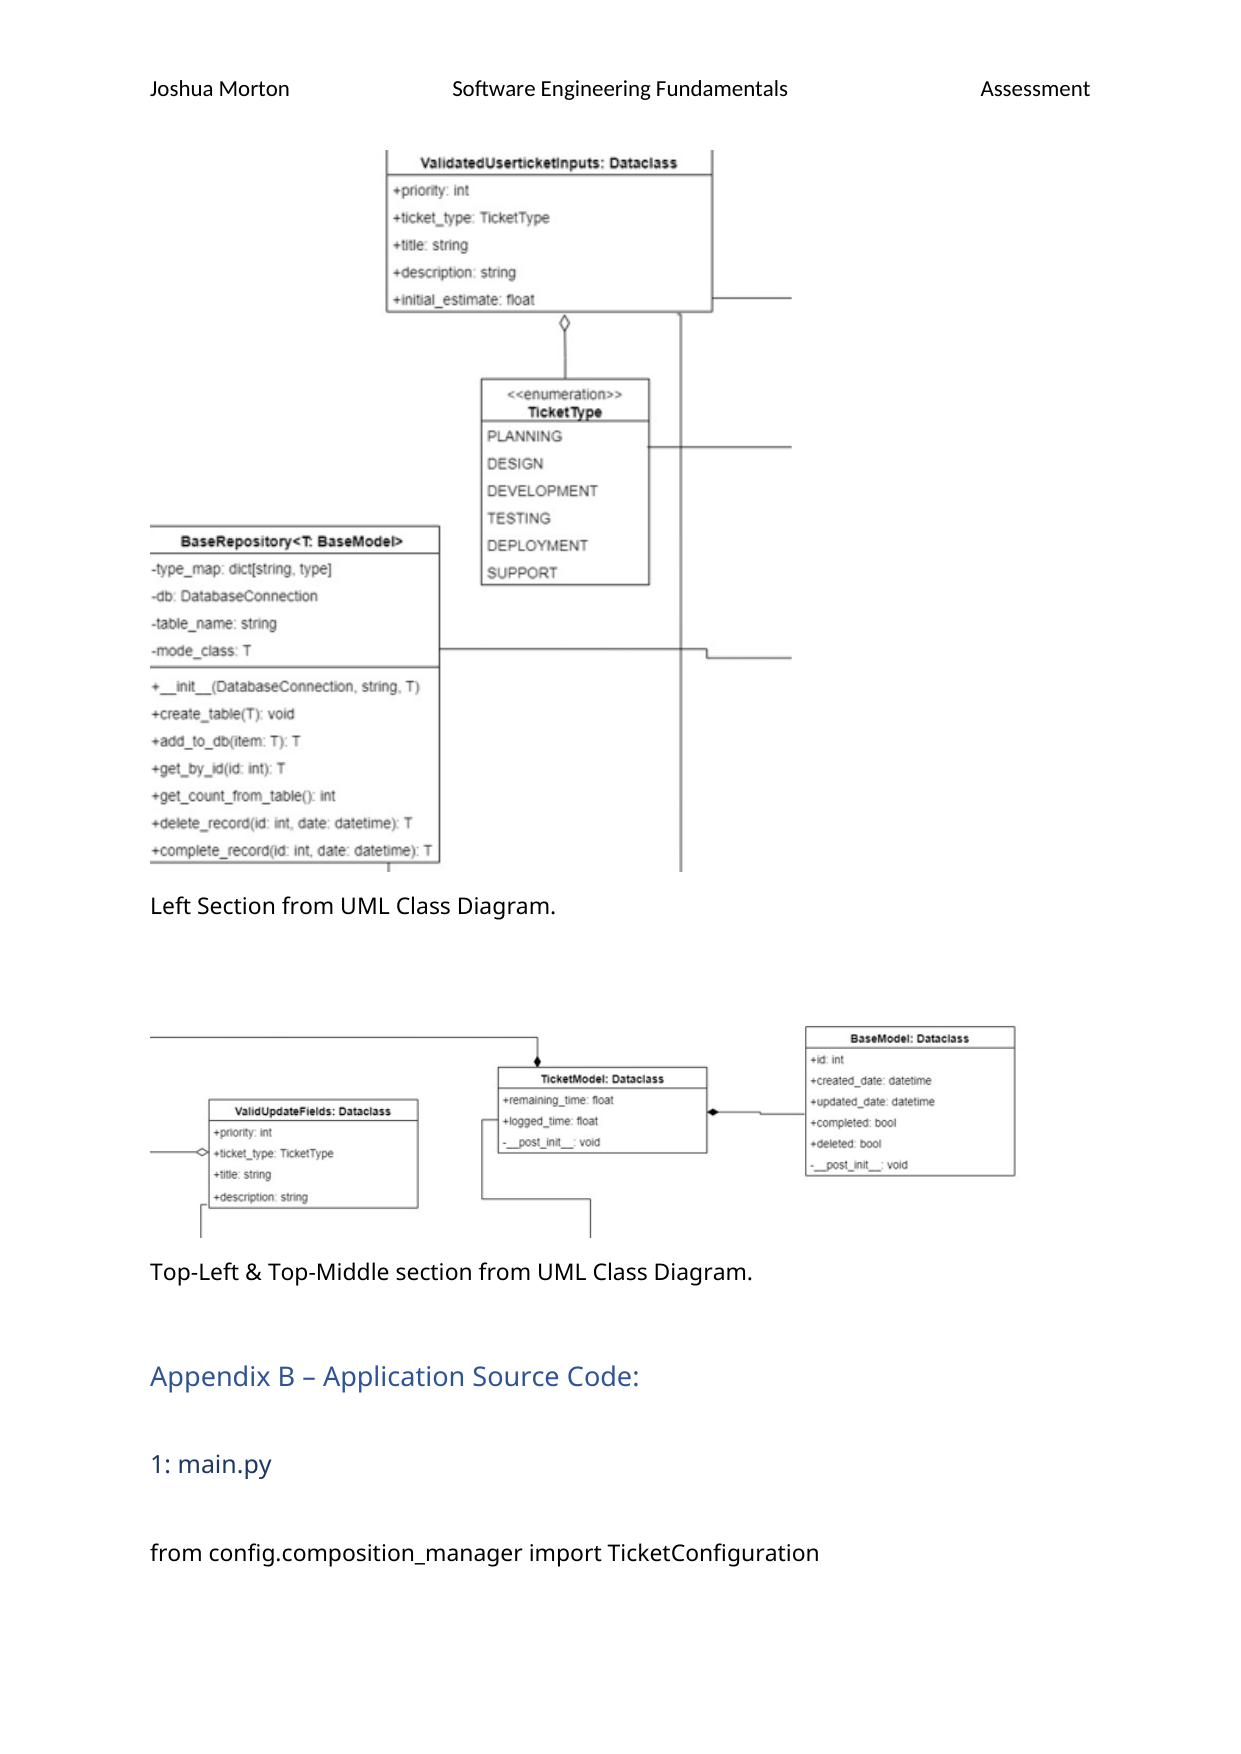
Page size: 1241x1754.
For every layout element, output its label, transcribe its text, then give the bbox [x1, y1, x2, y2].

picture [150, 991, 1091, 1238]
text Left Section from UML Class Diagram. [150, 890, 1090, 921]
text from config.composition_manager import TicketConfiguration [150, 1537, 1090, 1569]
subtitle Appendix B – Application Source Code: [150, 1357, 1090, 1394]
picture [150, 150, 792, 872]
subtitle 1: main.py [150, 1447, 1090, 1481]
text Top-Left & Top-Middle section from UML Class Diagram. [150, 1256, 1090, 1287]
